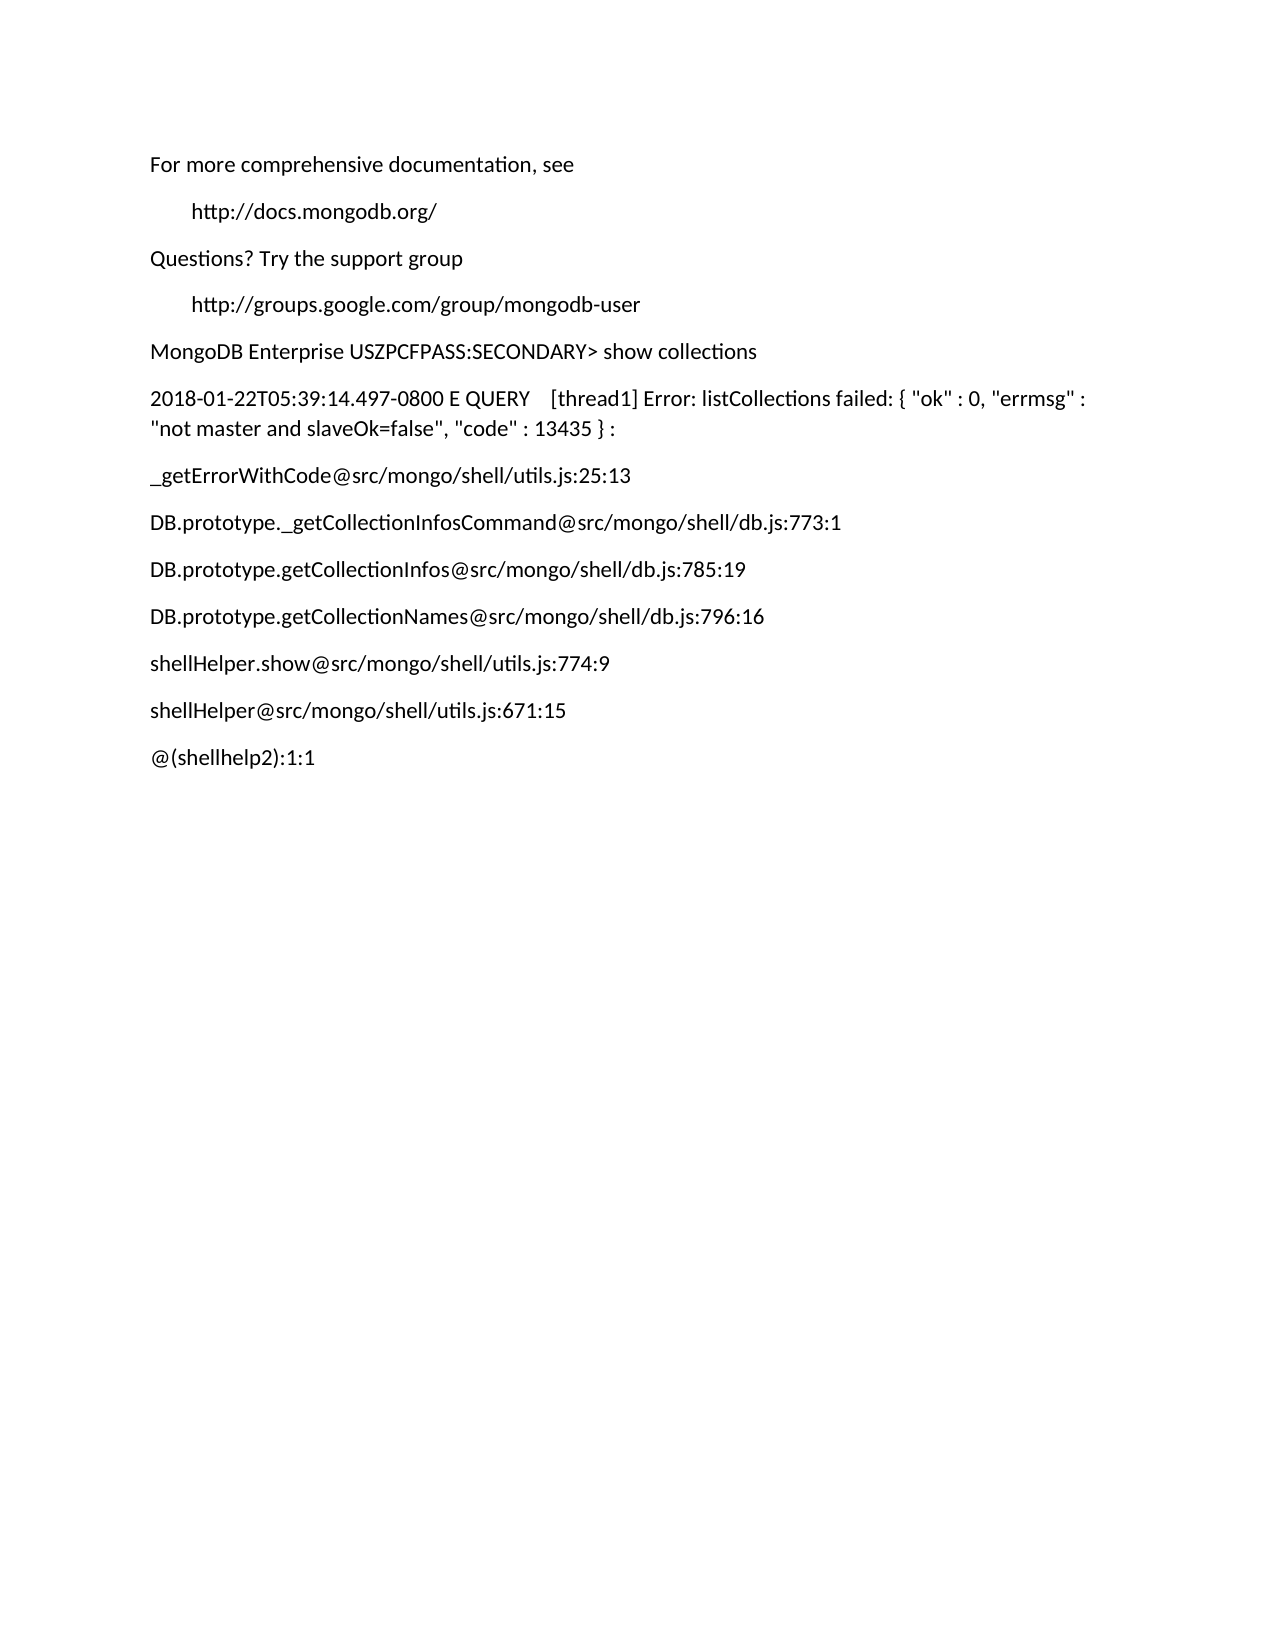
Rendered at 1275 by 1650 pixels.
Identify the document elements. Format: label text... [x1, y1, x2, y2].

text DB.prototype.getCollectionNames@src/mongo/shell/db.js:796:16 [150, 602, 1125, 630]
text shellHelper.show@src/mongo/shell/utils.js:774:9 [150, 649, 1125, 677]
text @(shellhelp2):1:1 [150, 743, 1125, 771]
text MongoDB Enterprise USZPCFPASS:SECONDARY> show collections [150, 337, 1125, 366]
text Questions? Try the support group [150, 244, 1125, 272]
text http://docs.mongodb.org/ [150, 197, 1125, 225]
text 2018-01-22T05:39:14.497-0800 E QUERY [thread1] Error: listCollections failed: { "ok" : 0, "errmsg" : "not master and slaveOk=false", "code" : 13435 } : [150, 384, 1125, 443]
text shellHelper@src/mongo/shell/utils.js:671:15 [150, 696, 1125, 724]
text DB.prototype._getCollectionInfosCommand@src/mongo/shell/db.js:773:1 [150, 508, 1125, 536]
text http://groups.google.com/group/mongodb-user [150, 291, 1125, 319]
text DB.prototype.getCollectionInfos@src/mongo/shell/db.js:785:19 [150, 555, 1125, 583]
text For more comprehensive documentation, see [150, 150, 1125, 178]
text _getErrorWithCode@src/mongo/shell/utils.js:25:13 [150, 461, 1125, 489]
